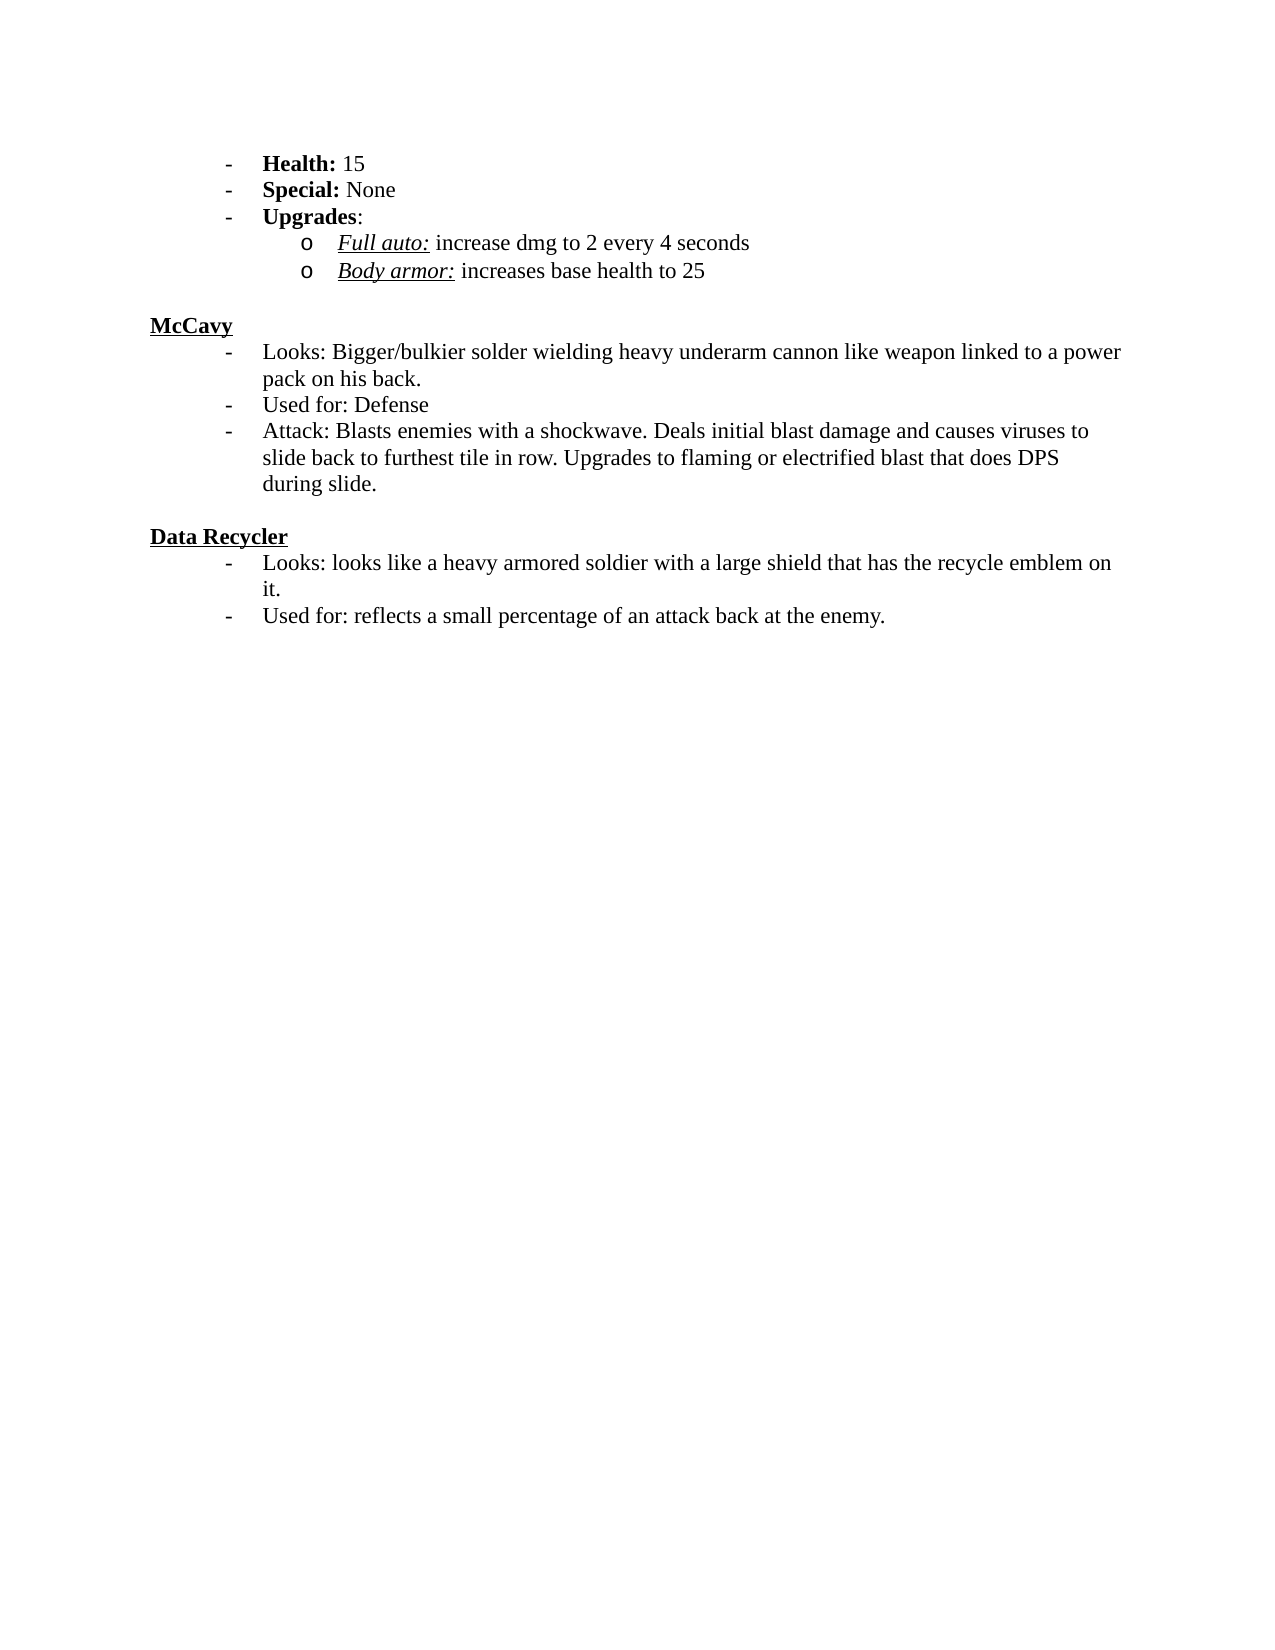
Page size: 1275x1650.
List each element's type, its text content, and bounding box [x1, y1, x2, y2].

text Data Recycler [150, 523, 1125, 549]
list Attack: Blasts enemies with a shockwave. Deals initial blast damage and causes viruses to slide back to furthest tile in row. Upgrades to flaming or electrified blast that does DPS during slide. [225, 417, 1125, 496]
text McCavy [150, 312, 1125, 338]
list Looks: looks like a heavy armored soldier with a large shield that has the recycle emblem on it. [225, 549, 1125, 602]
list Body armor: increases base health to 25 [300, 257, 1125, 286]
list Health: 15 [225, 150, 1125, 176]
list Used for: Defense [225, 391, 1125, 417]
list Used for: reflects a small percentage of an attack back at the enemy. [225, 602, 1125, 628]
list Upgrades: [225, 203, 1125, 229]
list Special: None [225, 176, 1125, 203]
list Looks: Bigger/bulkier solder wielding heavy underarm cannon like weapon linked to a power pack on his back. [225, 338, 1125, 391]
list Full auto: increase dmg to 2 every 4 seconds [300, 229, 1125, 257]
